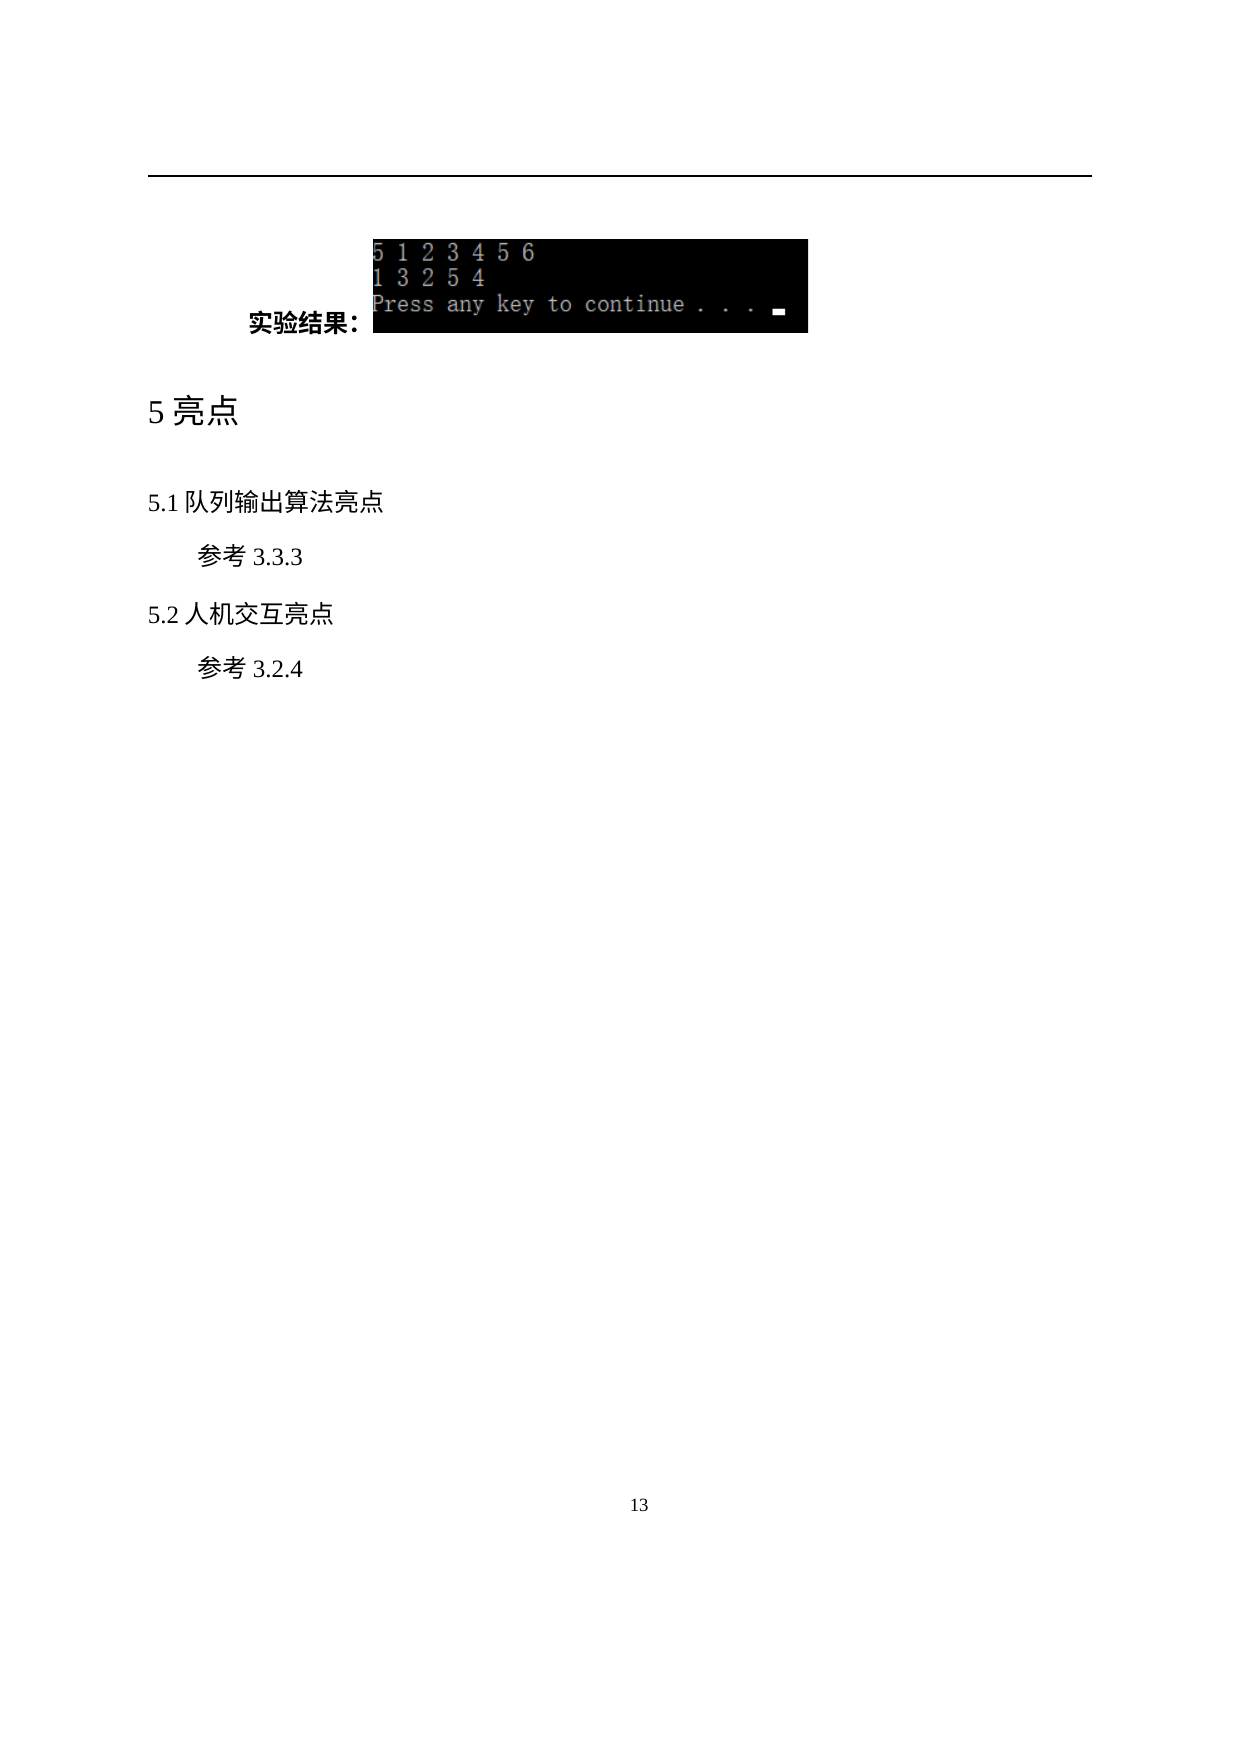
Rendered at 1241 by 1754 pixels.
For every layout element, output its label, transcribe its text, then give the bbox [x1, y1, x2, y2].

text 参考3.3.3 [148, 537, 1092, 573]
picture [373, 239, 809, 333]
subtitle 5.1队列输出算法亮点 [148, 482, 1092, 519]
subtitle 5.2人机交互亮点 [148, 594, 1092, 631]
text 参考3.2.4 [148, 649, 1092, 685]
subtitle 5 亮点 [148, 385, 1092, 433]
